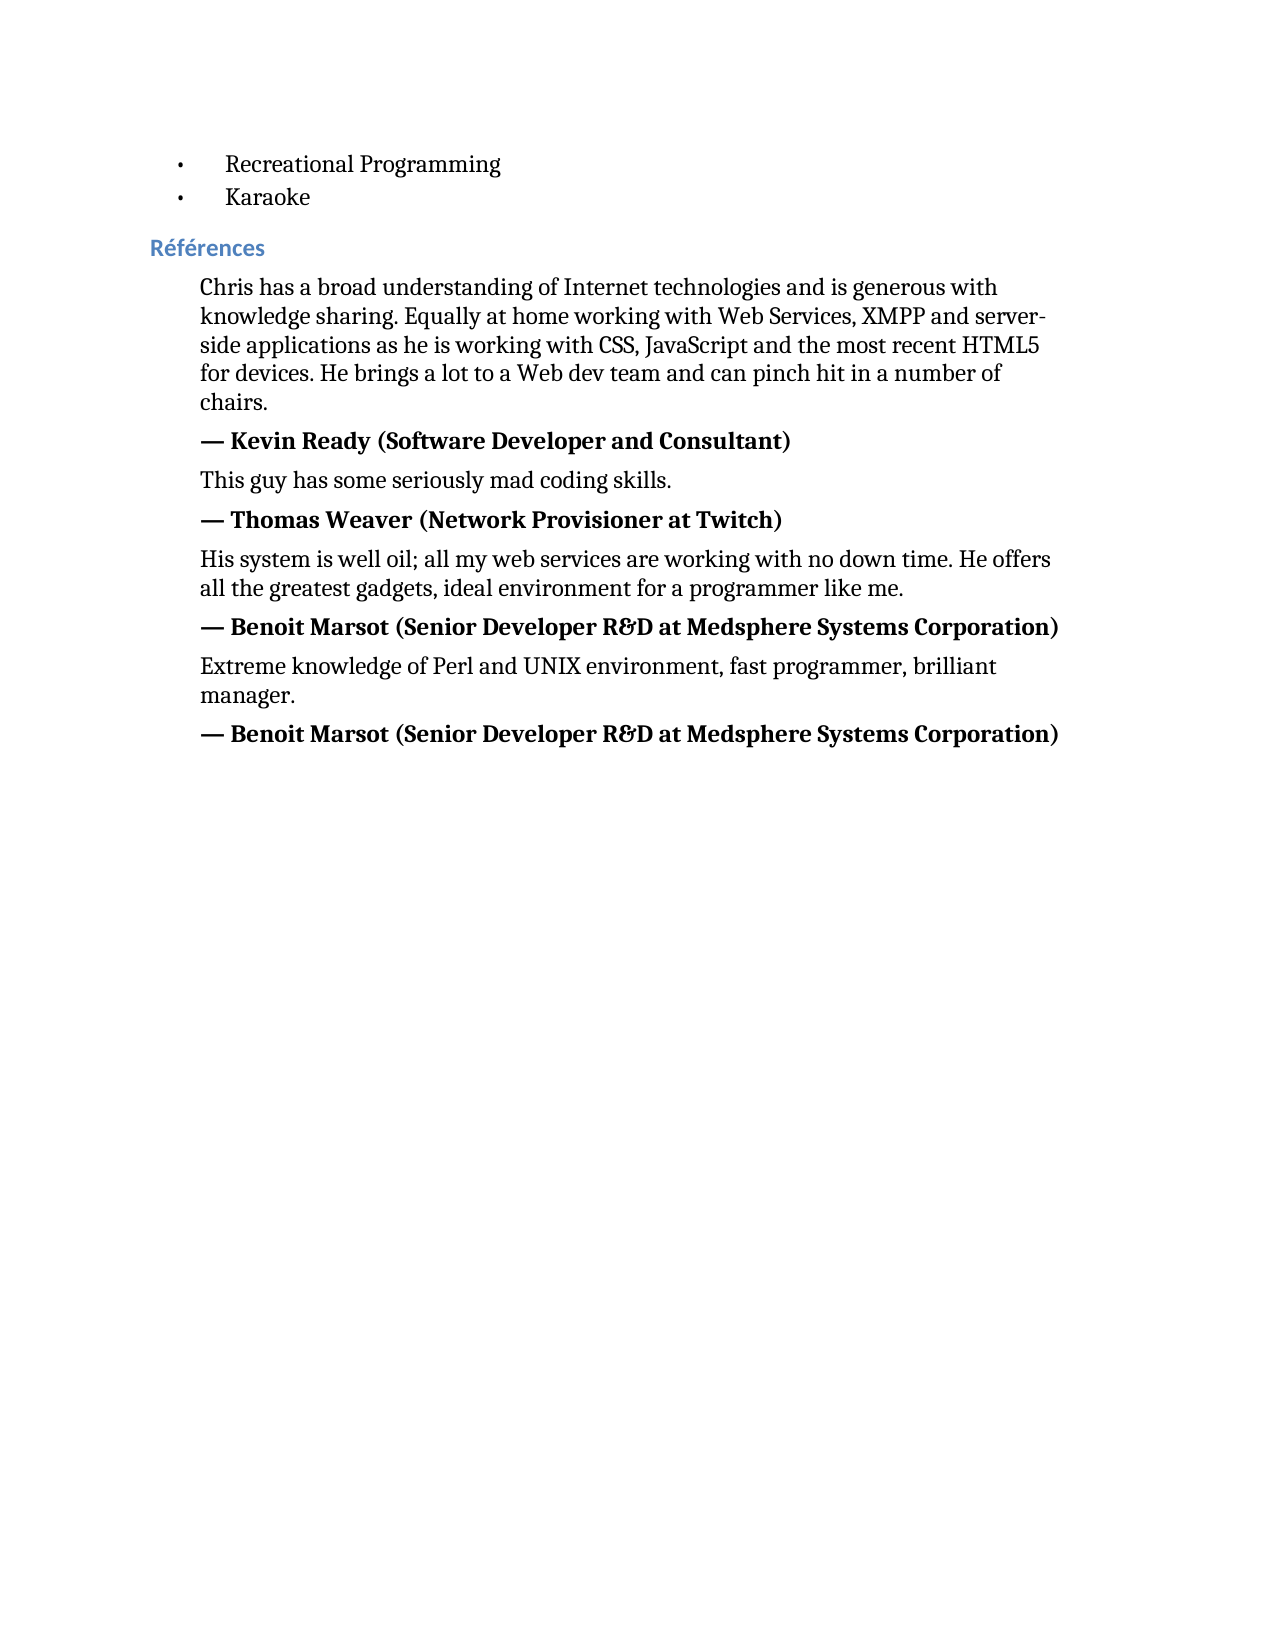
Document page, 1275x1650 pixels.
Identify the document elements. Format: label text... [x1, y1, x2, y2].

text This guy has some seriously mad coding skills. [200, 466, 1075, 495]
text — Benoit Marsot (Senior Developer R&D at Medsphere Systems Corporation) [200, 720, 1075, 748]
text His system is well oil; all my web services are working with no down time. He offers all the greatest gadgets, ideal environment for a programmer like me. [200, 545, 1075, 602]
list Recreational Programming [175, 150, 1125, 179]
text — Kevin Ready (Software Developer and Consultant) [200, 427, 1075, 456]
list Karaoke [175, 182, 1125, 211]
text — Thomas Weaver (Network Provisioner at Twitch) [200, 506, 1075, 534]
text Chris has a broad understanding of Internet technologies and is generous with knowledge sharing. Equally at home working with Web Services, XMPP and server-side applications as he is working with CSS, JavaScript and the most recent HTML5 for devices. He brings a lot to a Web dev team and can pinch hit in a number of chairs. [200, 273, 1075, 417]
text — Benoit Marsot (Senior Developer R&D at Medsphere Systems Corporation) [200, 613, 1075, 641]
text Extreme knowledge of Perl and UNIX environment, fast programmer, brilliant manager. [200, 652, 1075, 709]
subtitle Références [150, 232, 1125, 263]
